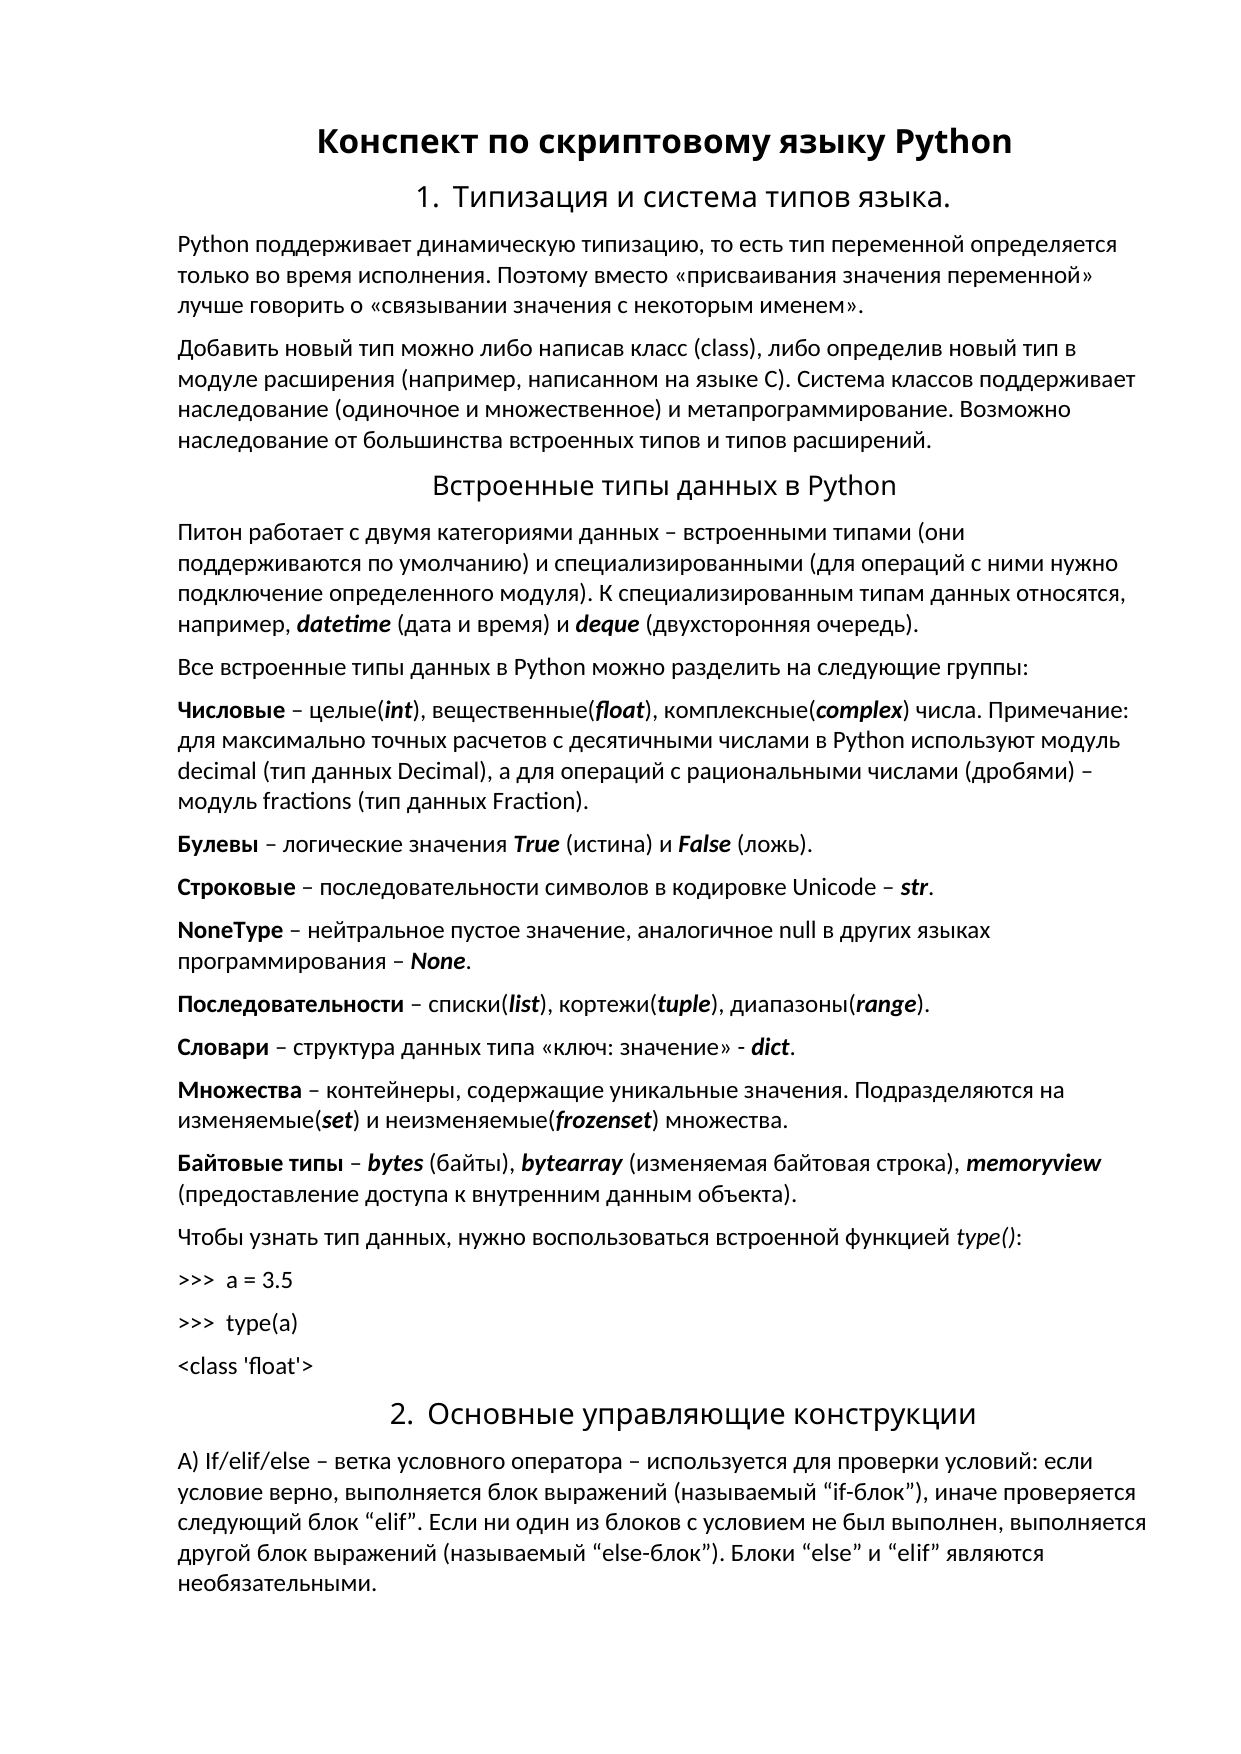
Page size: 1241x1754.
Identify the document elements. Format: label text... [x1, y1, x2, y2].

text Числовые – целые(int), вещественные(float), комплексные(complex) числа. Примечание: для максимально точных расчетов с десятичными числами в Python используют модуль decimal (тип данных Decimal), а для операций с рациональными числами (дробями) – модуль fractions (тип данных Fraction). [177, 694, 1152, 816]
text Добавить новый тип можно либо написав класс (class), либо определив новый тип в модуле расширения (например, написанном на языке C). Система классов поддерживает наследование (одиночное и множественное) и метапрограммирование. Возможно наследование от большинства встроенных типов и типов расширений. [177, 332, 1152, 454]
text Встроенные типы данных в Python [177, 467, 1152, 504]
text Последовательности – списки(list), кортежи(tuple), диапазоны(range). [177, 988, 1152, 1018]
text Байтовые типы – bytes (байты), bytearray (изменяемая байтовая строка), memoryview (предоставление доступа к внутренним данным объекта). [177, 1148, 1152, 1209]
text <class 'float'> [177, 1350, 1152, 1381]
text Словари – структура данных типа «ключ: значение» - dict. [177, 1031, 1152, 1062]
text Множества – контейнеры, содержащие уникальные значения. Подразделяются на изменяемые(set) и неизменяемые(frozenset) множества. [177, 1074, 1152, 1135]
text Строковые – последовательности символов в кодировке Unicode – str. [177, 871, 1152, 902]
text А) If/elif/else – ветка условного оператора – используется для проверки условий: если условие верно, выполняется блок выражений (называемый “if-блок”), иначе проверяется следующий блок “elif”. Если ни один из блоков с условием не был выполнен, выполняется другой блок выражений (называемый “else-блок”). Блоки “else” и “elif” являются необязательными. [177, 1445, 1152, 1598]
text >>> a = 3.5 [177, 1264, 1152, 1295]
text Питон работает с двумя категориями данных – встроенными типами (они поддерживаются по умолчанию) и специализированными (для операций с ними нужно подключение определенного модуля). К специализированным типам данных относятся, например, datetime (дата и время) и deque (двухсторонняя очередь). [177, 516, 1152, 638]
text Булевы – логические значения True (истина) и False (ложь). [177, 828, 1152, 859]
list Типизация и система типов языка. [215, 176, 1152, 216]
text Python поддерживает динамическую типизацию, то есть тип переменной определяется только во время исполнения. Поэтому вместо «присваивания значения переменной» лучше говорить о «связывании значения с некоторым именем». [177, 228, 1152, 320]
text NoneType – нейтральное пустое значение, аналогичное null в других языках программирования – None. [177, 914, 1152, 976]
text >>> type(a) [177, 1307, 1152, 1338]
text Все встроенные типы данных в Python можно разделить на следующие группы: [177, 651, 1152, 681]
text Конспект по скриптовому языку Python [177, 118, 1152, 163]
list Основные управляющие конструкции [215, 1393, 1152, 1433]
text Чтобы узнать тип данных, нужно воспользоваться встроенной функцией type(): [177, 1221, 1152, 1252]
